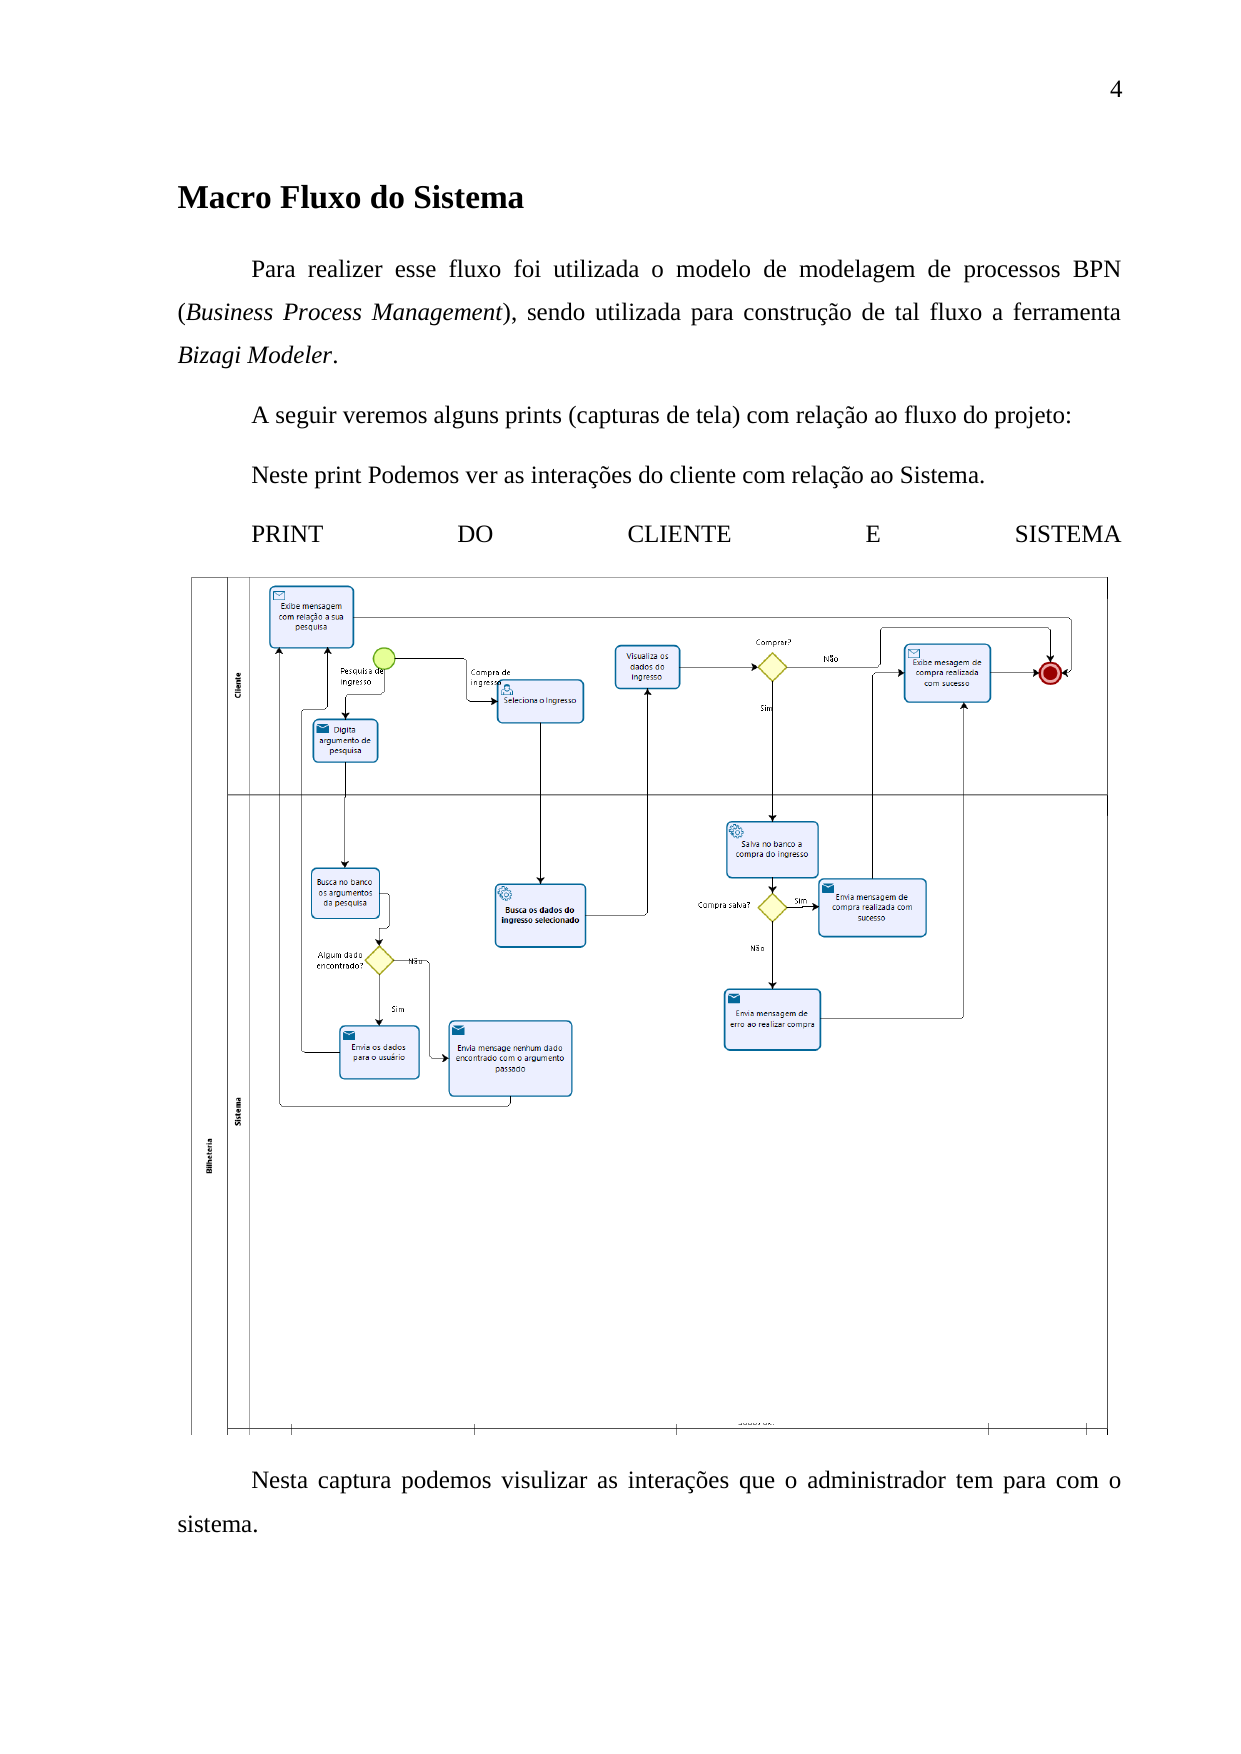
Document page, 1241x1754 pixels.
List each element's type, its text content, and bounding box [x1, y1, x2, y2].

text Neste print Podemos ver as interações do cliente com relação ao Sistema. [177, 460, 1122, 488]
text A seguir veremos alguns prints (capturas de tela) com relação ao fluxo do projeto: [177, 400, 1122, 429]
subtitle Macro Fluxo do Sistema [177, 177, 1122, 216]
text Para realizer esse fluxo foi utilizada o modelo de modelagem de processos BPN (Business Process Management), sendo utilizada para construção de tal fluxo a ferramenta Bizagi Modeler. [177, 254, 1122, 369]
picture [177, 562, 1121, 1435]
text Nesta captura podemos visulizar as interações que o administrador tem para com o sistema. [177, 1466, 1122, 1537]
